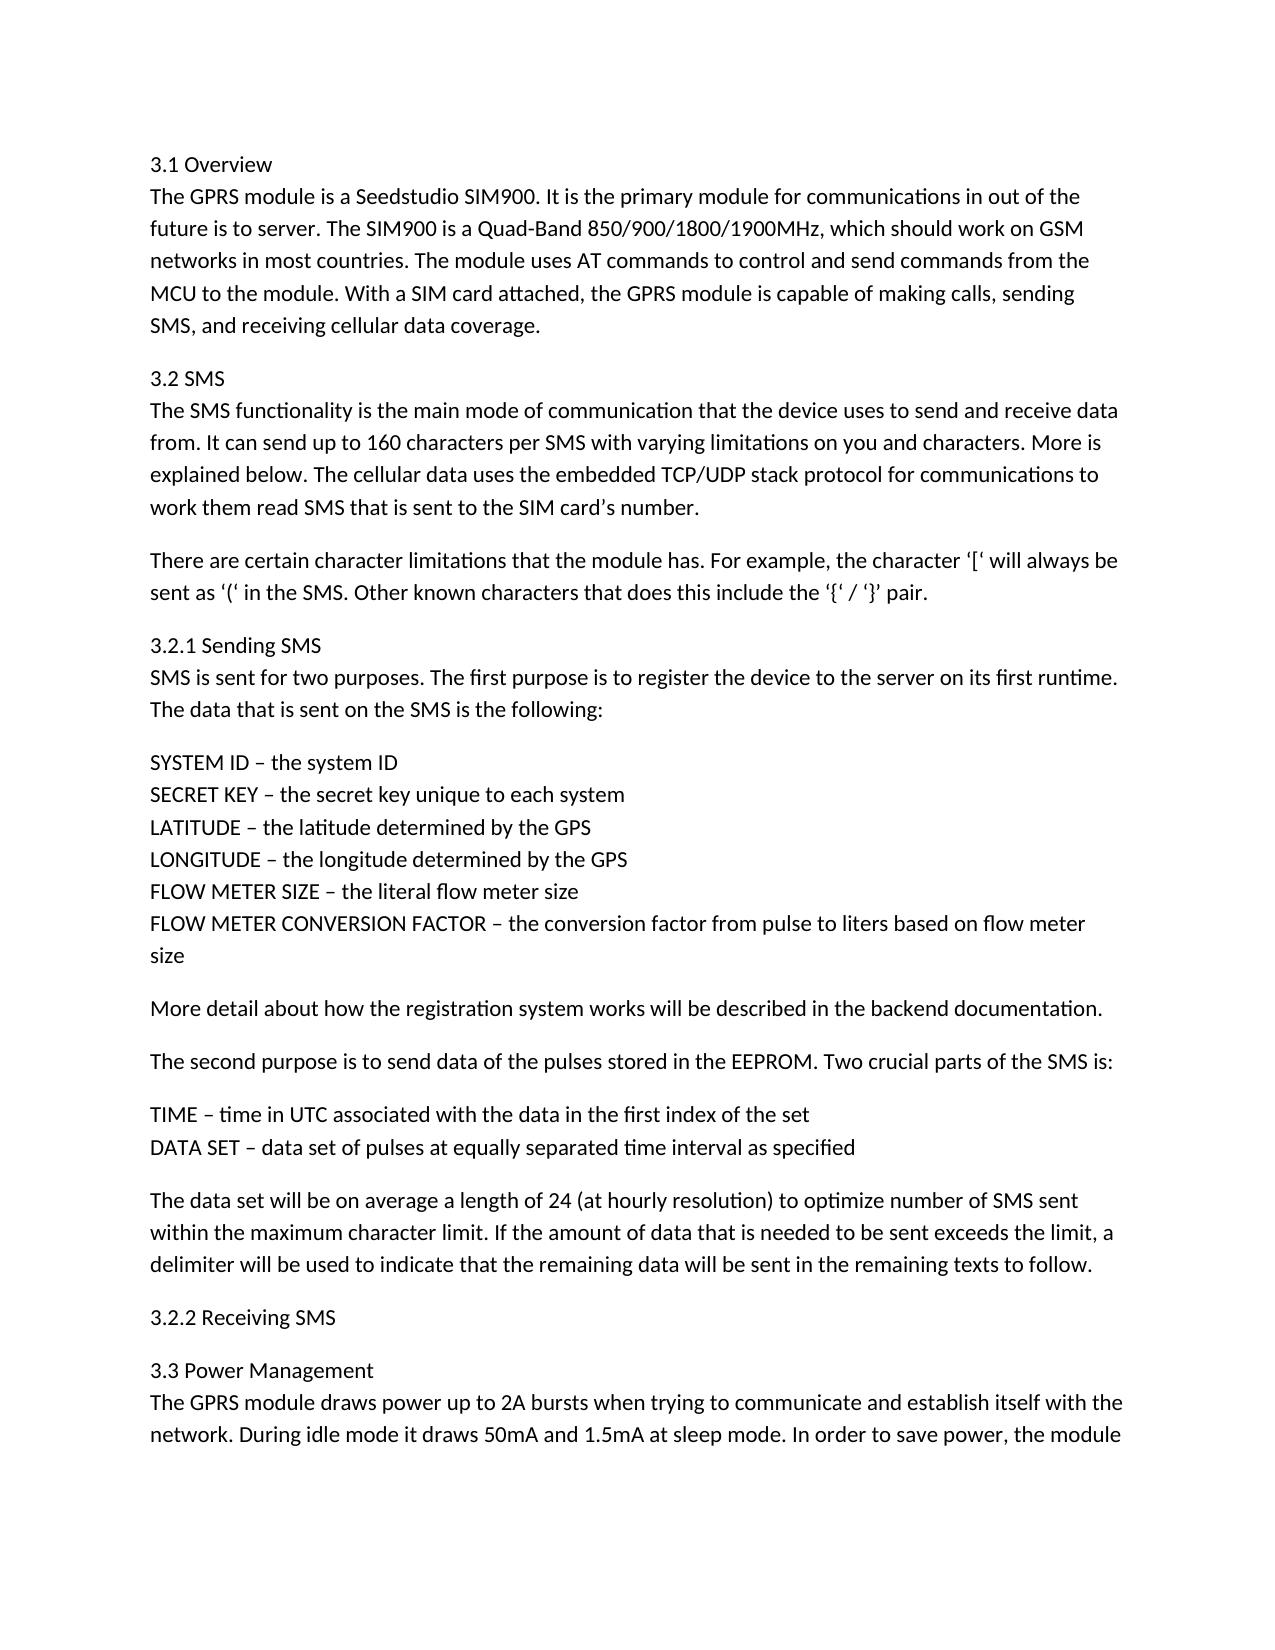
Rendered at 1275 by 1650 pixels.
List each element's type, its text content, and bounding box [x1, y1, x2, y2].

text The second purpose is to send data of the pulses stored in the EEPROM. Two crucial parts of the SMS is: [150, 1047, 1125, 1076]
text The data set will be on average a length of 24 (at hourly resolution) to optimize number of SMS sent within the maximum character limit. If the amount of data that is needed to be sent exceeds the limit, a delimiter will be used to indicate that the remaining data will be sent in the remaining texts to follow. [150, 1186, 1125, 1278]
text More detail about how the registration system works will be described in the backend documentation. [150, 994, 1125, 1022]
text 3.2.1 Sending SMS SMS is sent for two purposes. The first purpose is to register the device to the server on its first runtime. The data that is sent on the SMS is the following: [150, 631, 1125, 723]
text There are certain character limitations that the module has. For example, the character ‘[‘ will always be sent as ‘(‘ in the SMS. Other known characters that does this include the ‘{‘ / ‘}’ pair. [150, 546, 1125, 606]
text SYSTEM ID – the system ID SECRET KEY – the secret key unique to each system LATITUDE – the latitude determined by the GPS LONGITUDE – the longitude determined by the GPS FLOW METER SIZE – the literal flow meter size FLOW METER CONVERSION FACTOR – the conversion factor from pulse to liters based on flow meter size [150, 748, 1125, 969]
text TIME – time in UTC associated with the data in the first index of the set DATA SET – data set of pulses at equally separated time interval as specified [150, 1101, 1125, 1161]
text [150, 1356, 1125, 1448]
text 3.1 Overview The GPRS module is a Seedstudio SIM900. It is the primary module for communications in out of the future is to server. The SIM900 is a Quad-Band 850/900/1800/1900MHz, which should work on GSM networks in most countries. The module uses AT commands to control and send commands from the MCU to the module. With a SIM card attached, the GPRS module is capable of making calls, sending SMS, and receiving cellular data coverage. [150, 150, 1125, 339]
text 3.2 SMS The SMS functionality is the main mode of communication that the device uses to send and receive data from. It can send up to 160 characters per SMS with varying limitations on you and characters. More is explained below. The cellular data uses the embedded TCP/UDP stack protocol for communications to work them read SMS that is sent to the SIM card’s number. [150, 364, 1125, 521]
text 3.2.2 Receiving SMS [150, 1303, 1125, 1331]
